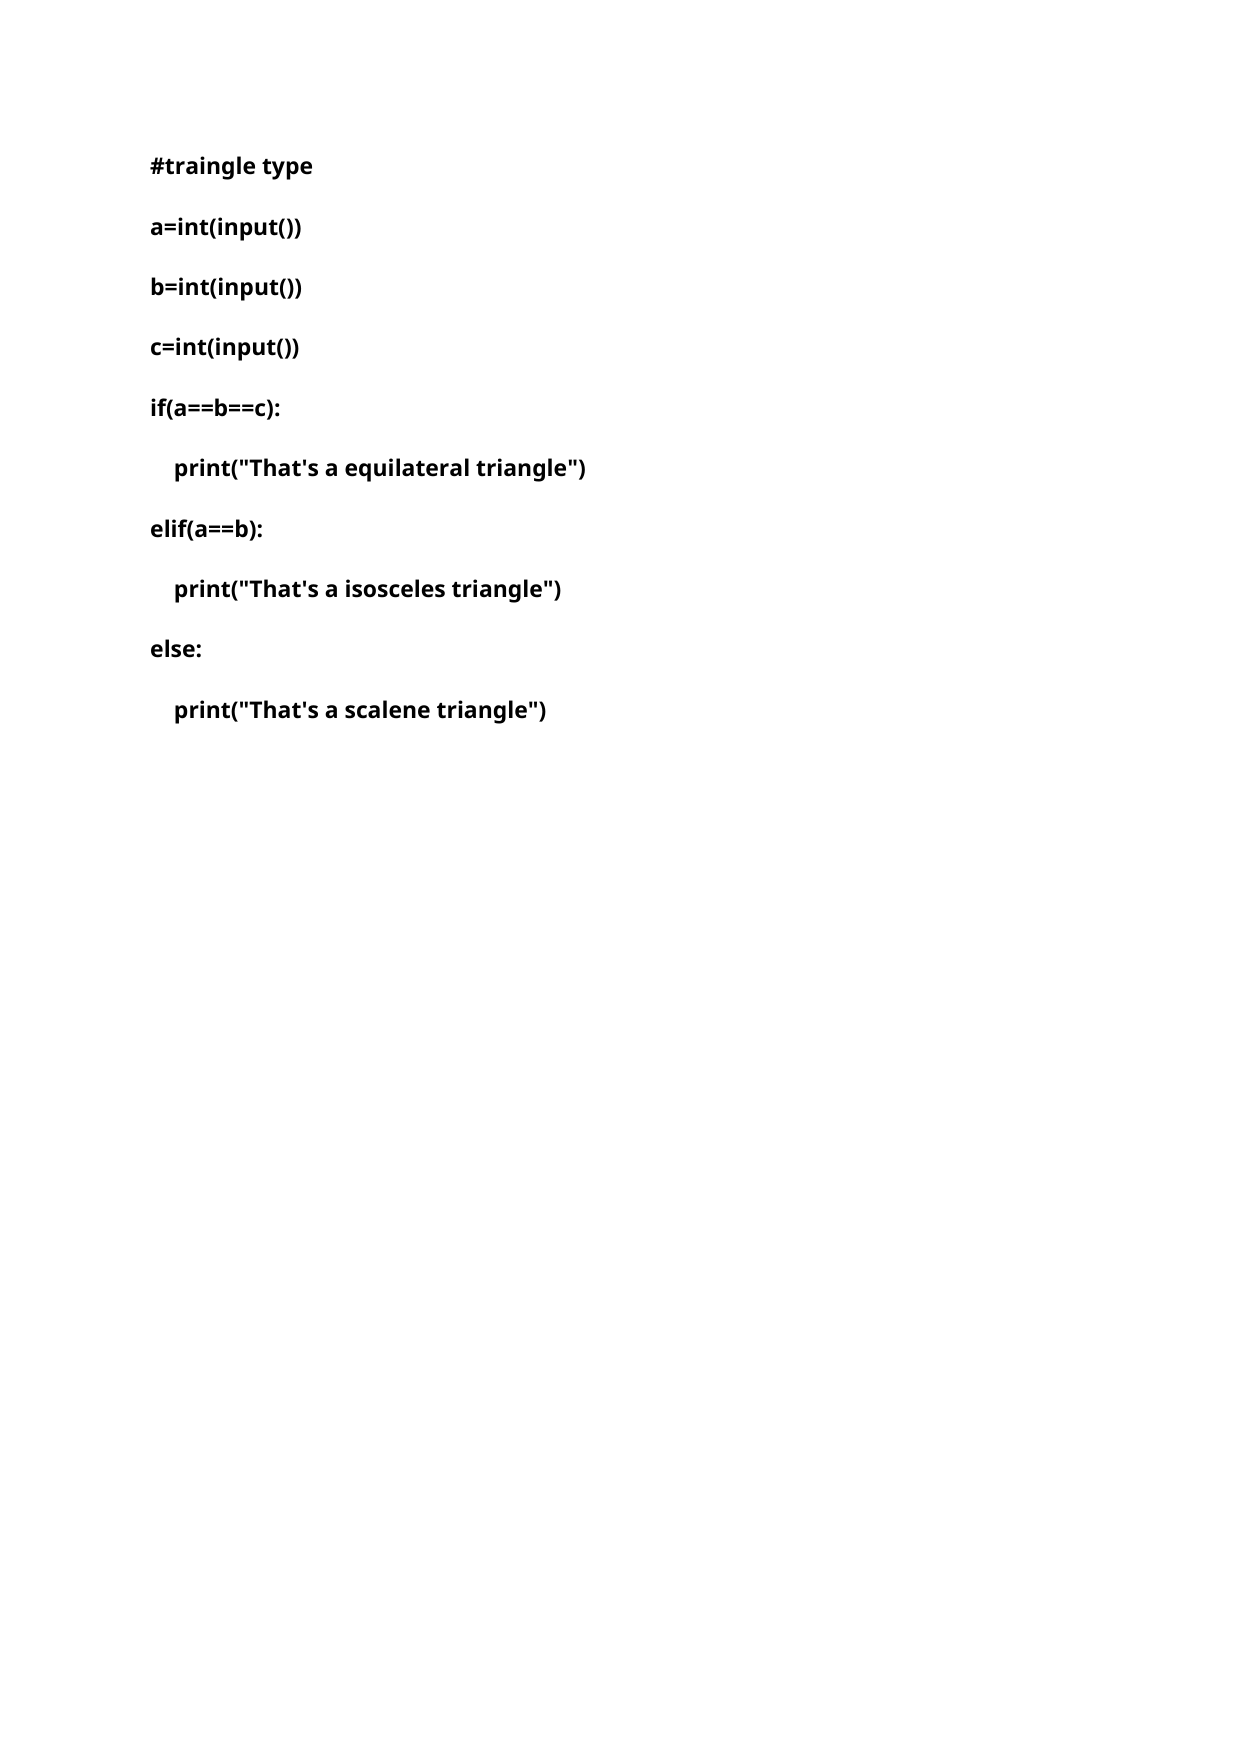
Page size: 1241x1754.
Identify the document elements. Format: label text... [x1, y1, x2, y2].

text print("That's a equilateral triangle") [150, 452, 1090, 483]
text if(a==b==c): [150, 392, 1090, 423]
text b=int(input()) [150, 271, 1090, 302]
text #traingle type [150, 150, 1090, 181]
text c=int(input()) [150, 331, 1090, 362]
text else: [150, 633, 1090, 664]
text elif(a==b): [150, 512, 1090, 544]
text print("That's a scalene triangle") [150, 694, 1090, 725]
text print("That's a isosceles triangle") [150, 573, 1090, 604]
text a=int(input()) [150, 210, 1090, 242]
